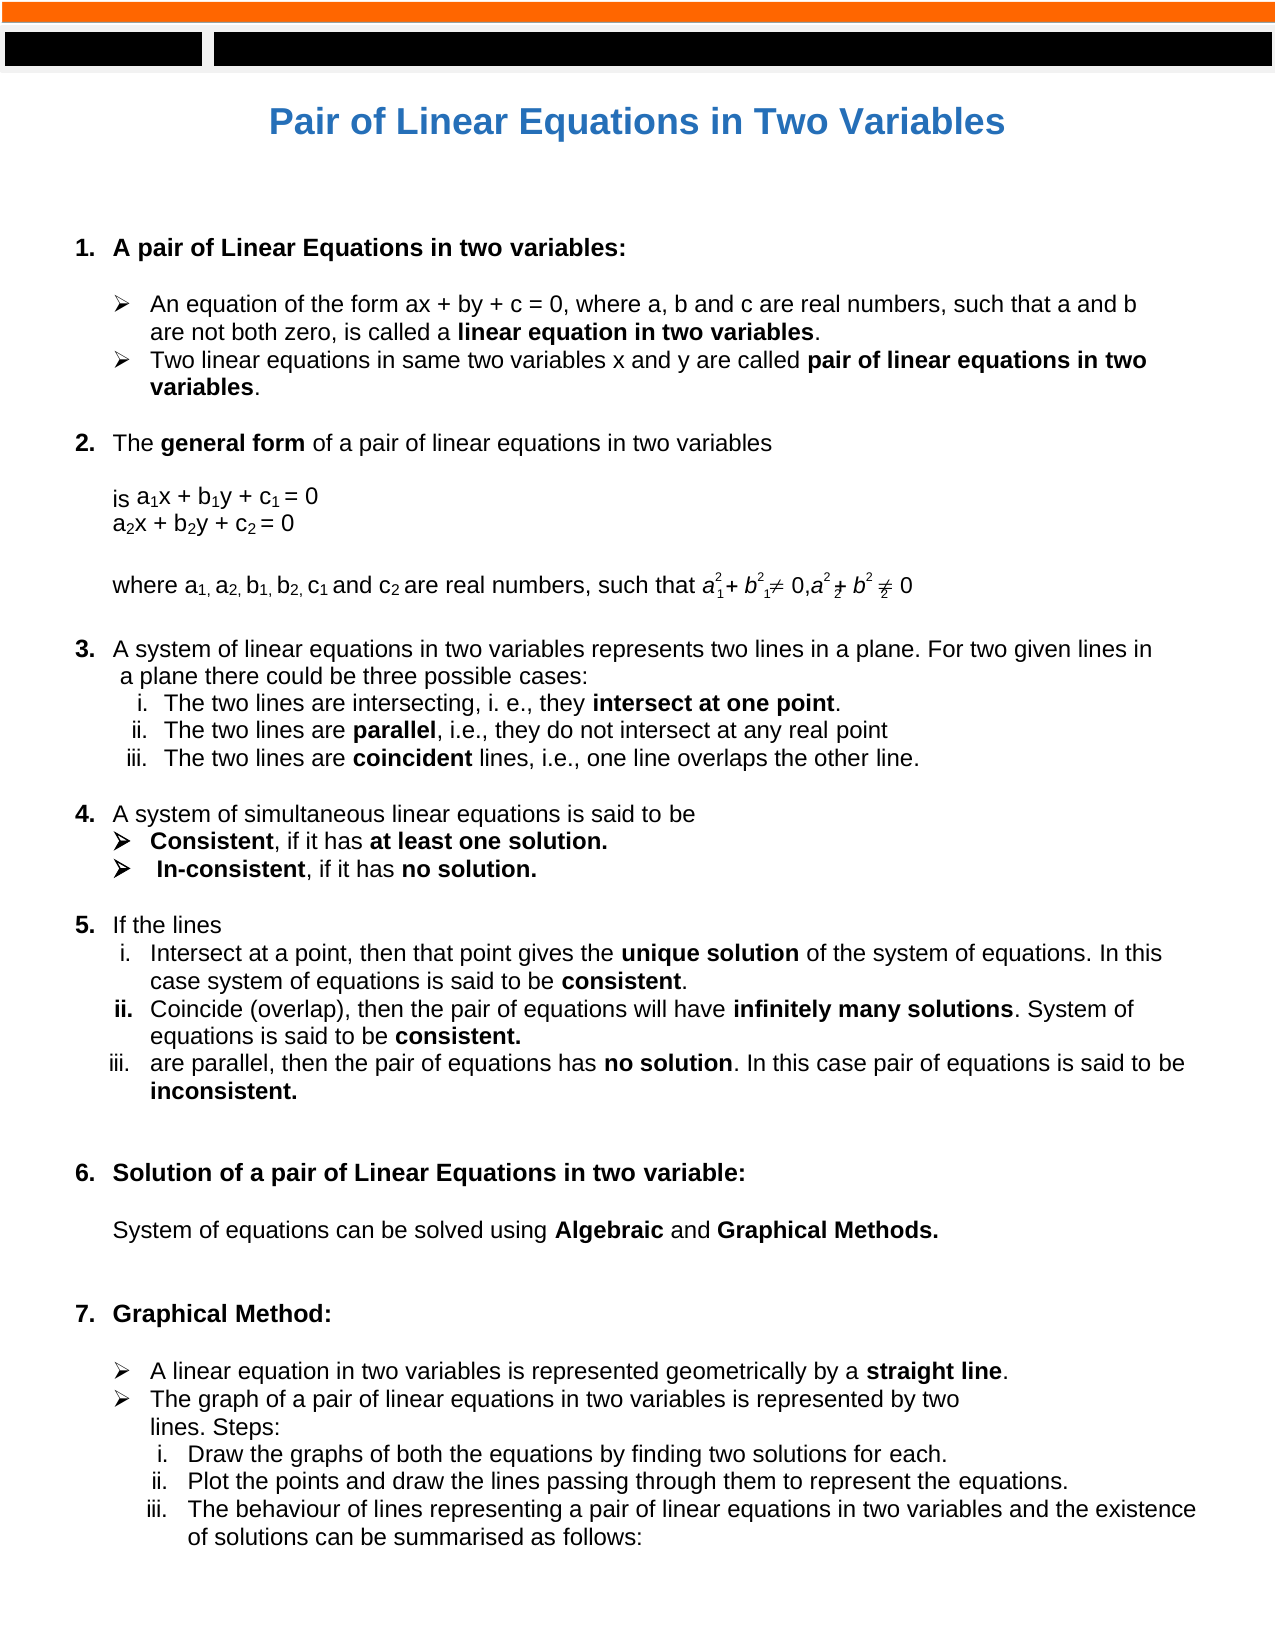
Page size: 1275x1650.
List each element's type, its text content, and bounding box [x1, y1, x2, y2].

list The two lines are intersecting, i. e., they intersect at one point. [137, 690, 1275, 717]
subtitle Graphical Method: [75, 1299, 1275, 1328]
subtitle A pair of Linear Equations in two variables: [75, 232, 1275, 261]
text Pair of Linear Equations in Two Variables [267, 99, 1008, 143]
list In-consistent, if it has no solution. [112, 855, 1275, 883]
list Consistent, if it has at least one solution. [112, 828, 1275, 855]
list Intersect at a point, then that point gives the unique solution of the system of equations. In this case system of equations is said to be consistent. [119, 939, 1163, 994]
list Plot the points and draw the lines passing through them to represent the equations. [151, 1468, 1275, 1495]
text inconsistent. [150, 1077, 1275, 1105]
text System of equations can be solved using Algebraic and Graphical Methods. [112, 1216, 1275, 1244]
text where a1, a2, b1, b2, c1 and c2 are real numbers, such that a2  b2  0,a2  b2  0 [112, 569, 1275, 601]
list If the lines [75, 911, 1275, 939]
list A system of linear equations in two variables represents two lines in a plane. For two given lines in a plane there could be three possible cases: [75, 633, 1173, 690]
list The two lines are coincident lines, i.e., one line overlaps the other line. [126, 744, 1275, 772]
list A linear equation in two variables is represented geometrically by a straight line. [112, 1357, 1275, 1384]
subtitle Solution of a pair of Linear Equations in two variable: [75, 1158, 1275, 1187]
list Draw the graphs of both the equations by finding two solutions for each. [157, 1440, 1275, 1468]
list are parallel, then the pair of equations has no solution. In this case pair of equations is said to be [108, 1050, 1275, 1077]
list Coincide (overlap), then the pair of equations will have infinitely many solutions. System of equations is said to be consistent. [114, 994, 1134, 1050]
list A system of simultaneous linear equations is said to be [75, 799, 1275, 828]
list The two lines are parallel, i.e., they do not intersect at any real point [131, 717, 1275, 744]
list The general form of a pair of linear equations in two variables is a1x + b1y + c1 = 0 [75, 402, 797, 512]
list An equation of the form ax + by + c = 0, where a, b and c are real numbers, such that a and b are not both zero, is called a linear equation in two variables. [112, 291, 1180, 345]
text a2x + b2y + c2 = 0 [112, 512, 1275, 540]
list Two linear equations in same two variables x and y are called pair of linear equations in two variables. [112, 346, 1149, 401]
list The behaviour of lines representing a pair of linear equations in two variables and the existence of solutions can be summarised as follows: [146, 1495, 1199, 1550]
list The graph of a pair of linear equations in two variables is represented by two lines. Steps: [112, 1385, 1023, 1440]
